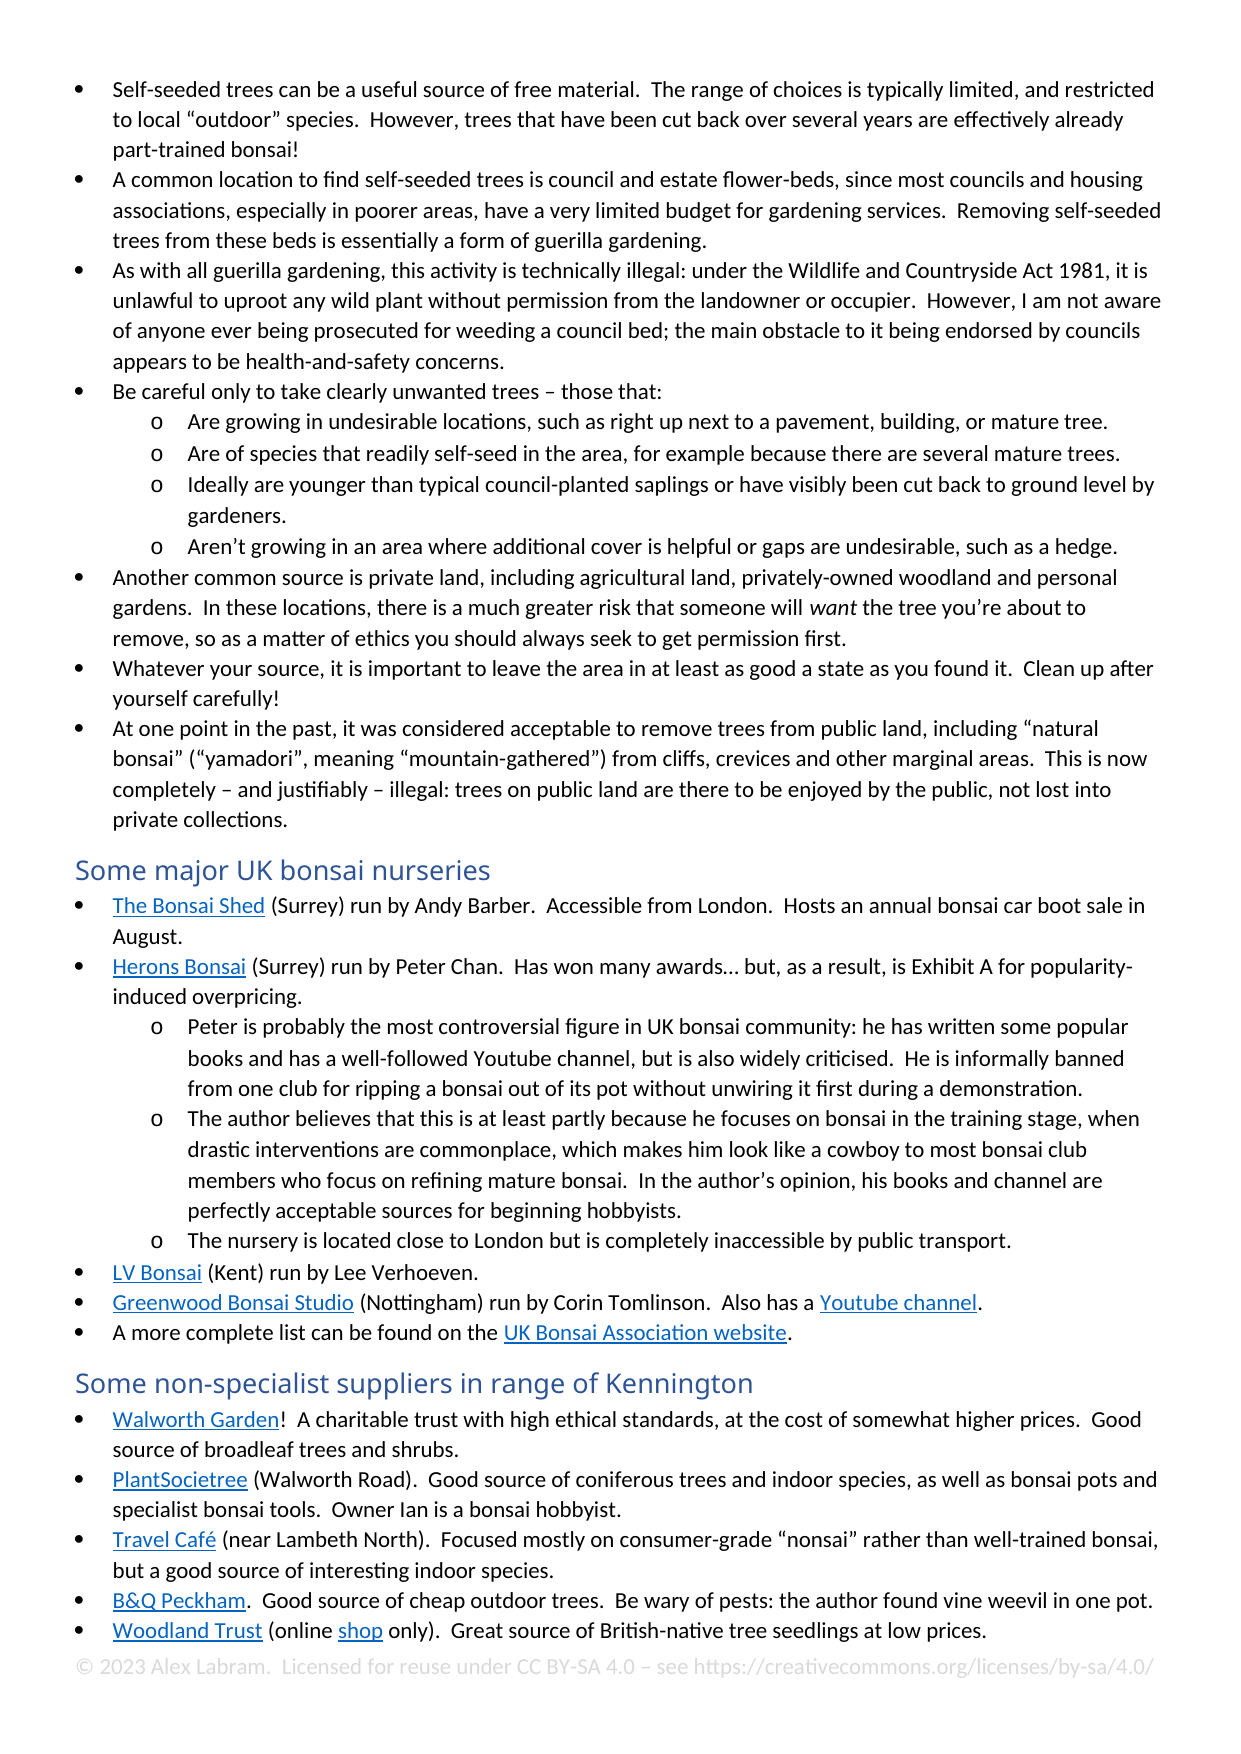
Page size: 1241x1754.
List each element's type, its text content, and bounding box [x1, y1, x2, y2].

list B&Q Peckham. Good source of cheap outdoor trees. Be wary of pests: the author found vine weevil in one pot. [75, 1586, 1165, 1614]
list Another common source is private land, including agricultural land, privately-owned woodland and personal gardens. In these locations, there is a much greater risk that someone will want the tree you’re about to remove, so as a matter of ethics you should always seek to get permission first. [75, 563, 1165, 652]
list LV Bonsai (Kent) run by Lee Verhoeven. [75, 1258, 1165, 1286]
list Greenwood Bonsai Studio (Nottingham) run by Corin Tomlinson. Also has a Youtube channel. [75, 1288, 1165, 1316]
list Self-seeded trees can be a useful source of free material. The range of choices is typically limited, and restricted to local “outdoor” species. However, trees that have been cut back over several years are effectively already part-trained bonsai! [75, 75, 1165, 163]
subtitle Some non-specialist suppliers in range of Kennington [75, 1365, 1165, 1402]
list The author believes that this is at least partly because he focuses on bonsai in the training stage, when drastic interventions are commonplace, which makes him look like a cowboy to most bonsai club members who focus on refining mature bonsai. In the author’s opinion, his books and channel are perfectly acceptable sources for beginning hobbyists. [150, 1104, 1165, 1224]
list At one point in the past, it was considered acceptable to remove trees from public land, including “natural bonsai” (“yamadori”, meaning “mountain-gathered”) from cliffs, crevices and other marginal areas. This is now completely – and justifiably – illegal: trees on public land are there to be enjoyed by the public, not lost into private collections. [75, 714, 1165, 833]
list A more complete list can be found on the UK Bonsai Association website. [75, 1318, 1165, 1346]
list Are growing in undesirable locations, such as right up next to a pavement, building, or mature tree. [150, 407, 1165, 436]
list The Bonsai Shed (Surrey) run by Andy Barber. Accessible from London. Hosts an annual bonsai car boot sale in August. [75, 892, 1165, 950]
list The nursery is located close to London but is completely inaccessible by public transport. [150, 1226, 1165, 1255]
list Herons Bonsai (Surrey) run by Peter Chan. Has won many awards… but, as a result, is Exhibit A for popularity-induced overpricing. [75, 952, 1165, 1010]
list A common location to find self-seeded trees is council and estate flower-beds, since most councils and housing associations, especially in poorer areas, have a very limited budget for gardening services. Removing self-seeded trees from these beds is essentially a form of guerilla gardening. [75, 166, 1165, 254]
list Walworth Garden! A charitable trust with high ethical standards, at the cost of somewhat higher prices. Good source of broadleaf trees and shrubs. [75, 1405, 1165, 1463]
list Ideally are younger than typical council-planted saplings or have visibly been cut back to ground level by gardeners. [150, 470, 1165, 529]
list Aren’t growing in an area where additional cover is helpful or gaps are undesirable, such as a hedge. [150, 532, 1165, 561]
list As with all guerilla gardening, this activity is technically illegal: under the Wildlife and Countryside Act 1981, it is unlawful to uproot any wild plant without permission from the landowner or occupier. However, I am not aware of anyone ever being prosecuted for weeding a council bed; the main obstacle to it being endorsed by councils appears to be health-and-safety concerns. [75, 256, 1165, 375]
list Are of species that readily self-seed in the area, for example because there are several mature trees. [150, 439, 1165, 468]
list Whatever your source, it is important to leave the area in at least as good a state as you found it. Clean up after yourself carefully! [75, 654, 1165, 712]
list Peter is probably the most controversial figure in UK bonsai community: he has written some popular books and has a well-followed Youtube channel, but is also widely criticised. He is informally banned from one club for ripping a bonsai out of its pot without unwiring it first during a demonstration. [150, 1012, 1165, 1102]
subtitle Some major UK bonsai nurseries [75, 852, 1165, 889]
list Woodland Trust (online shop only). Great source of British-native tree seedlings at low prices. [75, 1616, 1165, 1644]
list Be careful only to take clearly unwanted trees – those that: [75, 377, 1165, 405]
